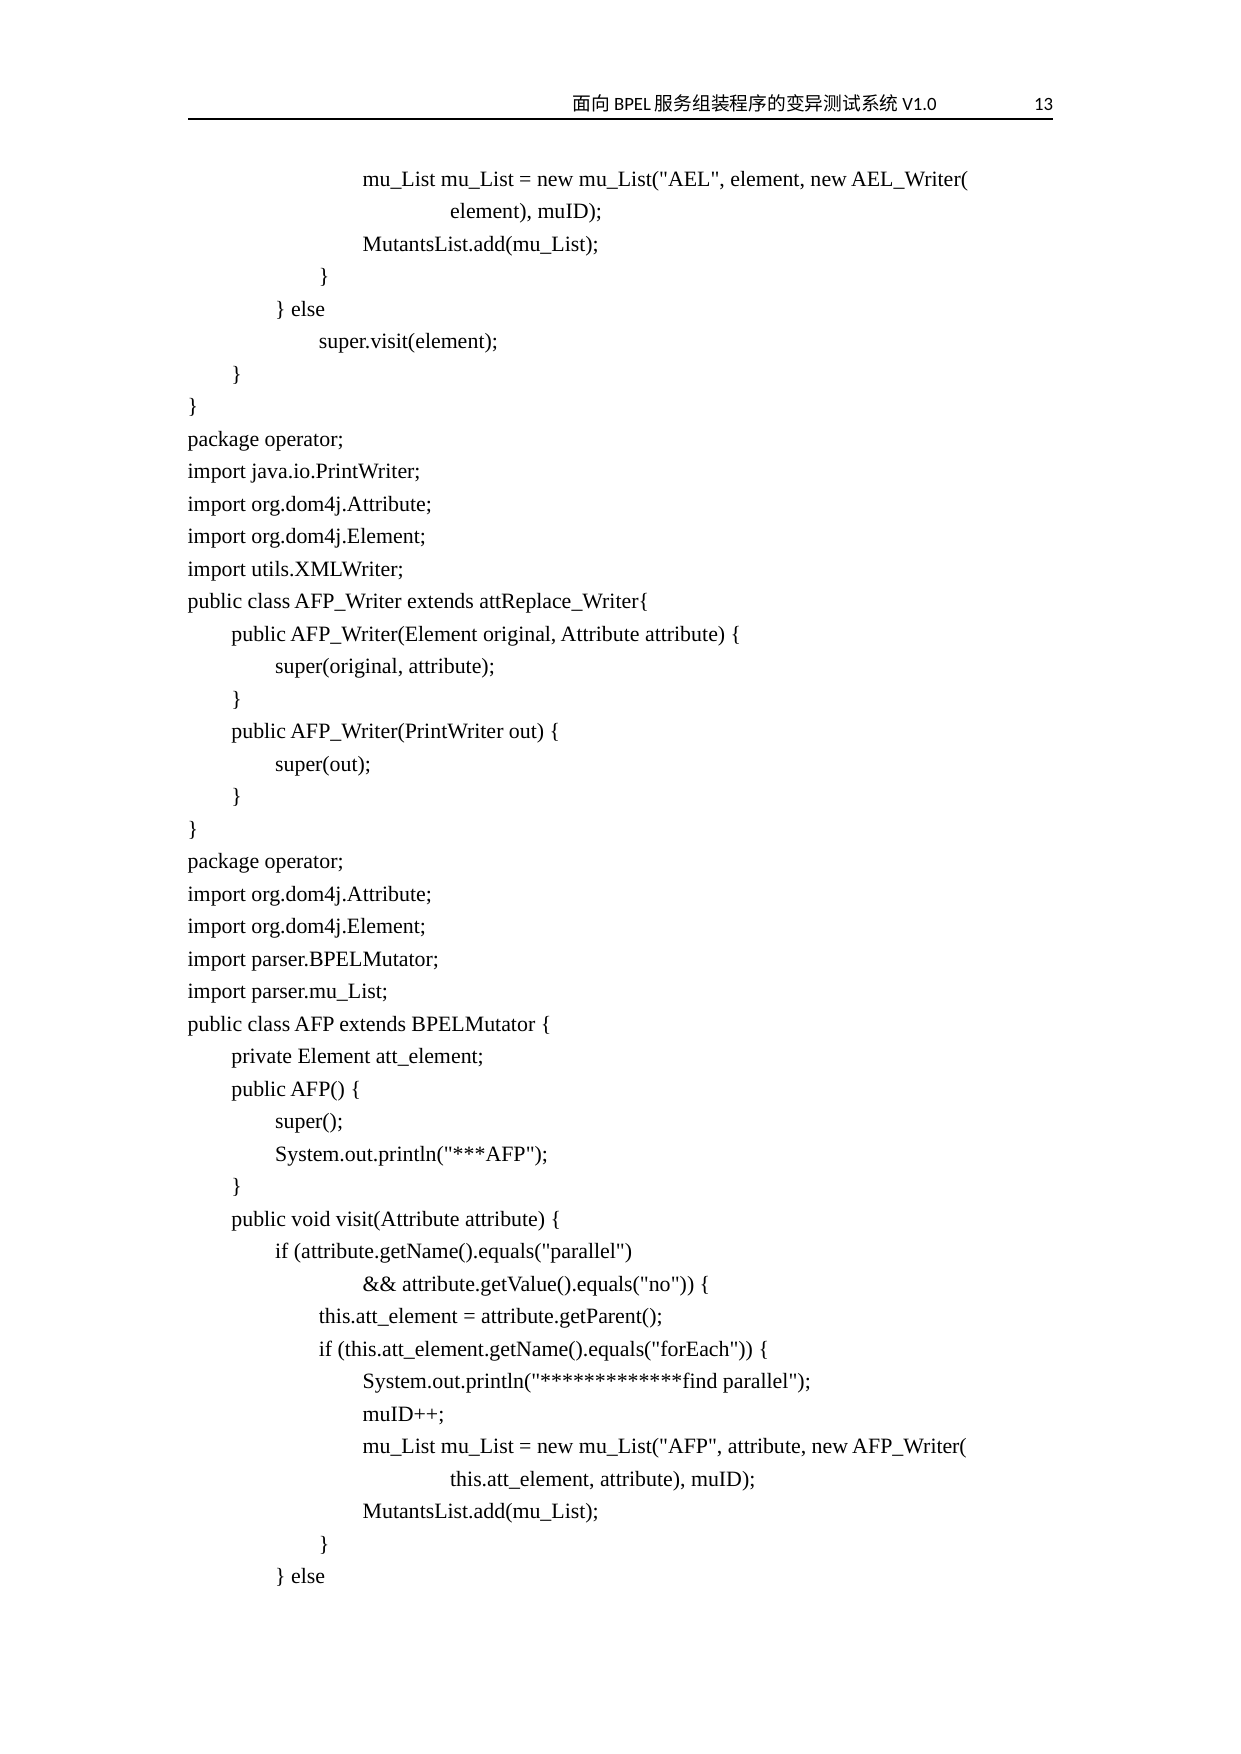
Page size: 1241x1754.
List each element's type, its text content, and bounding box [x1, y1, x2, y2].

text import org.dom4j.Attribute; [187, 487, 1053, 519]
text public class AFP extends BPELMutator { [187, 1007, 1053, 1039]
text super(original, attribute); [187, 649, 1053, 682]
text this.att_element = attribute.getParent(); [187, 1299, 1053, 1332]
text this.att_element, attribute), muID); [187, 1462, 1053, 1494]
text } [187, 682, 1053, 714]
text super.visit(element); [187, 324, 1053, 357]
text } else [187, 292, 1053, 324]
text MutantsList.add(mu_List); [187, 1494, 1053, 1527]
text } [187, 259, 1053, 292]
text public AFP_Writer(PrintWriter out) { [187, 714, 1053, 747]
text import org.dom4j.Attribute; [187, 877, 1053, 909]
text import parser.mu_List; [187, 974, 1053, 1007]
text super(); [187, 1104, 1053, 1137]
text System.out.println("***AFP"); [187, 1137, 1053, 1169]
text import parser.BPELMutator; [187, 942, 1053, 974]
text && attribute.getValue().equals("no")) { [187, 1267, 1053, 1299]
text import org.dom4j.Element; [187, 909, 1053, 942]
text package operator; [187, 844, 1053, 877]
text mu_List mu_List = new mu_List("AFP", attribute, new AFP_Writer( [187, 1429, 1053, 1462]
text public void visit(Attribute attribute) { [187, 1202, 1053, 1234]
text } [187, 389, 1053, 422]
text import java.io.PrintWriter; [187, 454, 1053, 487]
text mu_List mu_List = new mu_List("AEL", element, new AEL_Writer( [187, 162, 1053, 194]
text super(out); [187, 747, 1053, 779]
text } [187, 779, 1053, 812]
text private Element att_element; [187, 1039, 1053, 1072]
text import org.dom4j.Element; [187, 519, 1053, 552]
text } else [187, 1559, 1053, 1592]
text public AFP_Writer(Element original, Attribute attribute) { [187, 617, 1053, 649]
text if (this.att_element.getName().equals("forEach")) { [187, 1332, 1053, 1364]
text import utils.XMLWriter; [187, 552, 1053, 584]
text System.out.println("*************find parallel"); [187, 1364, 1053, 1397]
text public class AFP_Writer extends attReplace_Writer{ [187, 584, 1053, 617]
text } [187, 812, 1053, 844]
text } [187, 1169, 1053, 1202]
text } [187, 1527, 1053, 1559]
text if (attribute.getName().equals("parallel") [187, 1234, 1053, 1267]
text element), muID); [187, 194, 1053, 227]
text muID++; [187, 1397, 1053, 1429]
text public AFP() { [187, 1072, 1053, 1104]
text } [187, 357, 1053, 389]
text MutantsList.add(mu_List); [187, 227, 1053, 259]
text package operator; [187, 422, 1053, 454]
